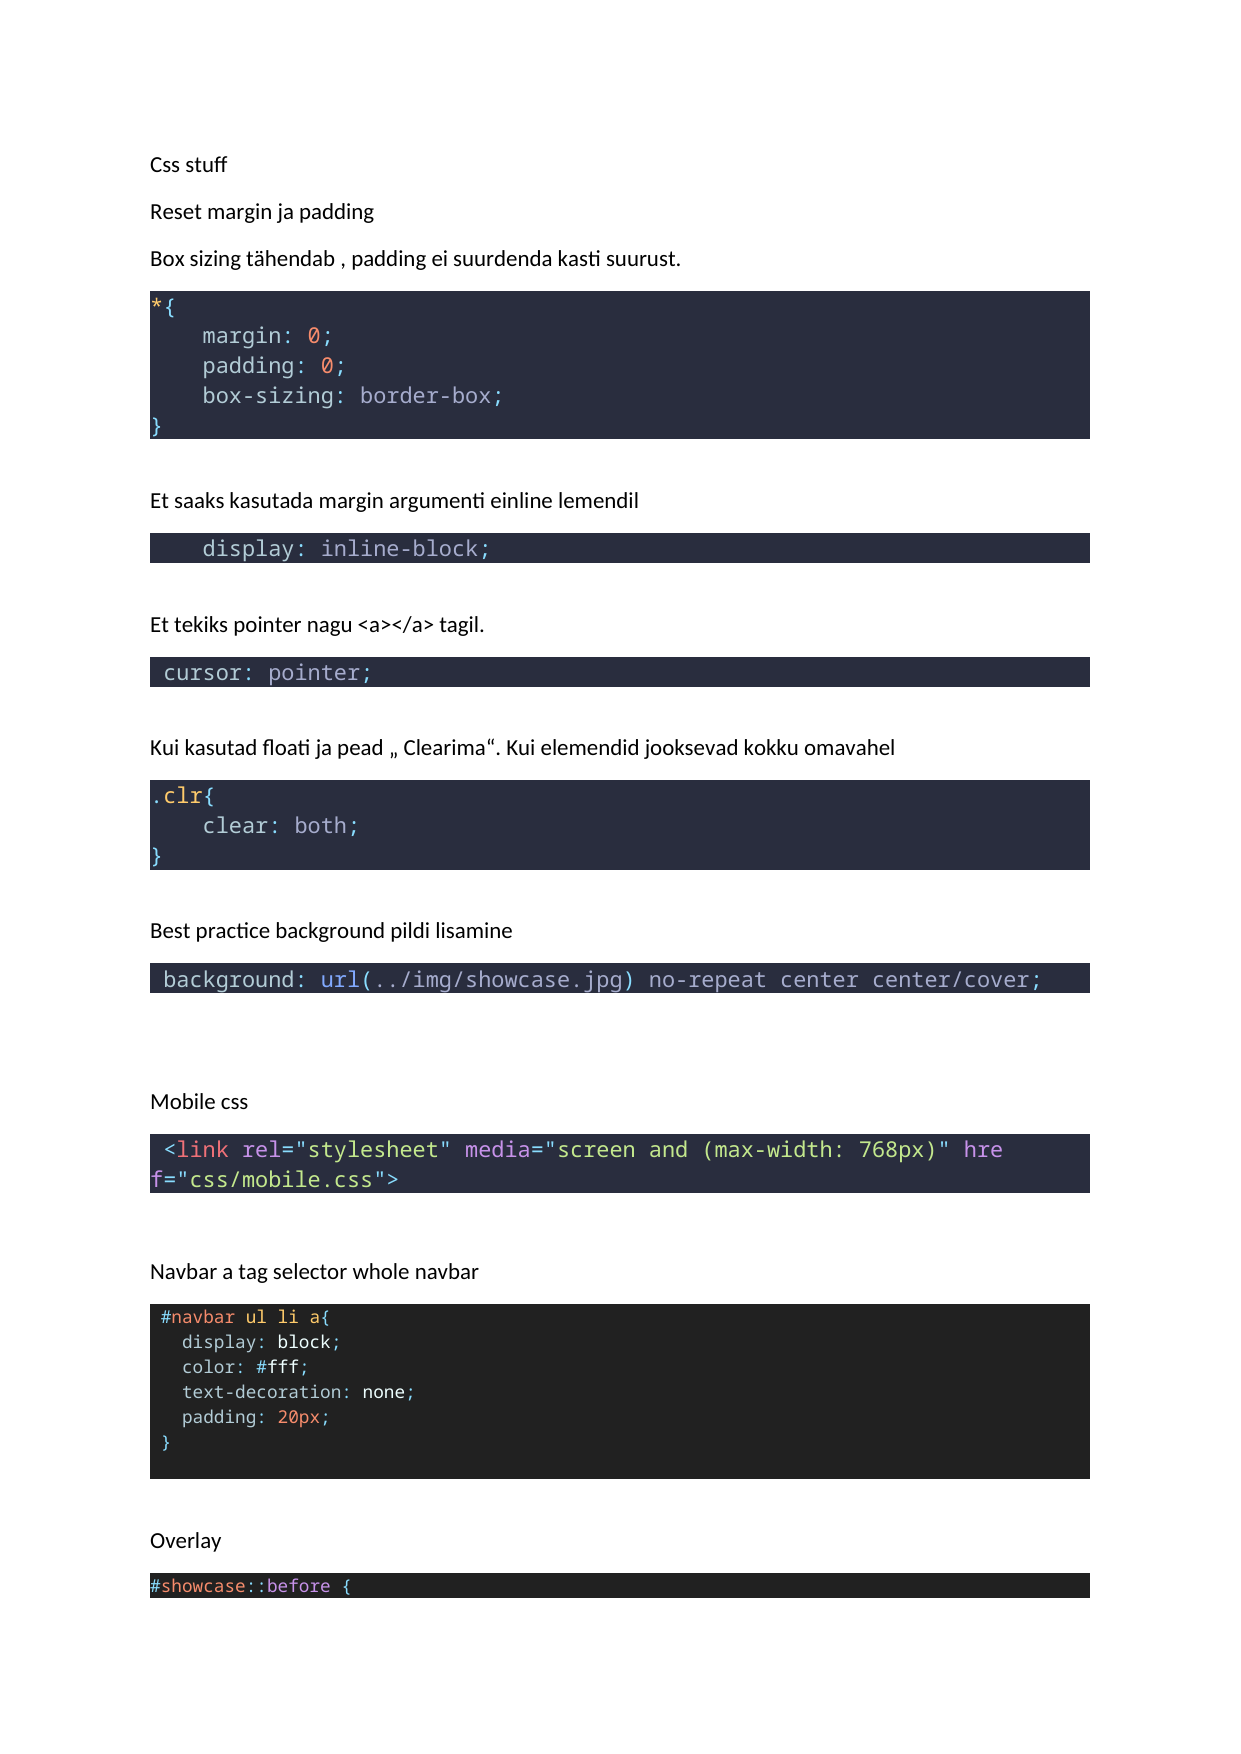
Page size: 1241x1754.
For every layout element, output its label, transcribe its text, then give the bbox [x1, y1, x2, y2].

text display: inline-block; [150, 533, 1090, 563]
text cursor: pointer; [150, 657, 1090, 687]
text margin: 0; [150, 320, 1090, 350]
text #showcase::before { [150, 1573, 1090, 1598]
text Overlay [150, 1526, 1090, 1554]
text Css stuff [150, 150, 1090, 178]
text padding: 20px; [150, 1404, 1090, 1429]
text clear: both; [150, 810, 1090, 840]
text Et saaks kasutada margin argumenti einline lemendil [150, 486, 1090, 514]
text *{ [150, 291, 1090, 320]
text #navbar ul li a{ [150, 1304, 1090, 1329]
text Reset margin ja padding [150, 197, 1090, 225]
text <link rel="stylesheet" media="screen and (max-width: 768px)" href="css/mobile.css"> [150, 1134, 1090, 1193]
text Et tekiks pointer nagu <a></a> tagil. [150, 610, 1090, 638]
text display: block; [150, 1329, 1090, 1354]
text Kui kasutad floati ja pead „ Clearima“. Kui elemendid jooksevad kokku omavahel [150, 733, 1090, 762]
text padding: 0; [150, 350, 1090, 380]
text Navbar a tag selector whole navbar [150, 1257, 1090, 1285]
text Box sizing tähendab , padding ei suurdenda kasti suurust. [150, 244, 1090, 272]
text } [150, 1429, 1090, 1454]
text color: #fff; [150, 1354, 1090, 1379]
text background: url(../img/showcase.jpg) no-repeat center center/cover; [150, 963, 1090, 993]
text .clr{ [150, 780, 1090, 810]
text Mobile css [150, 1087, 1090, 1115]
text } [150, 410, 1090, 439]
text box-sizing: border-box; [150, 380, 1090, 410]
text } [150, 840, 1090, 870]
text Best practice background pildi lisamine [150, 917, 1090, 945]
text text-decoration: none; [150, 1379, 1090, 1404]
